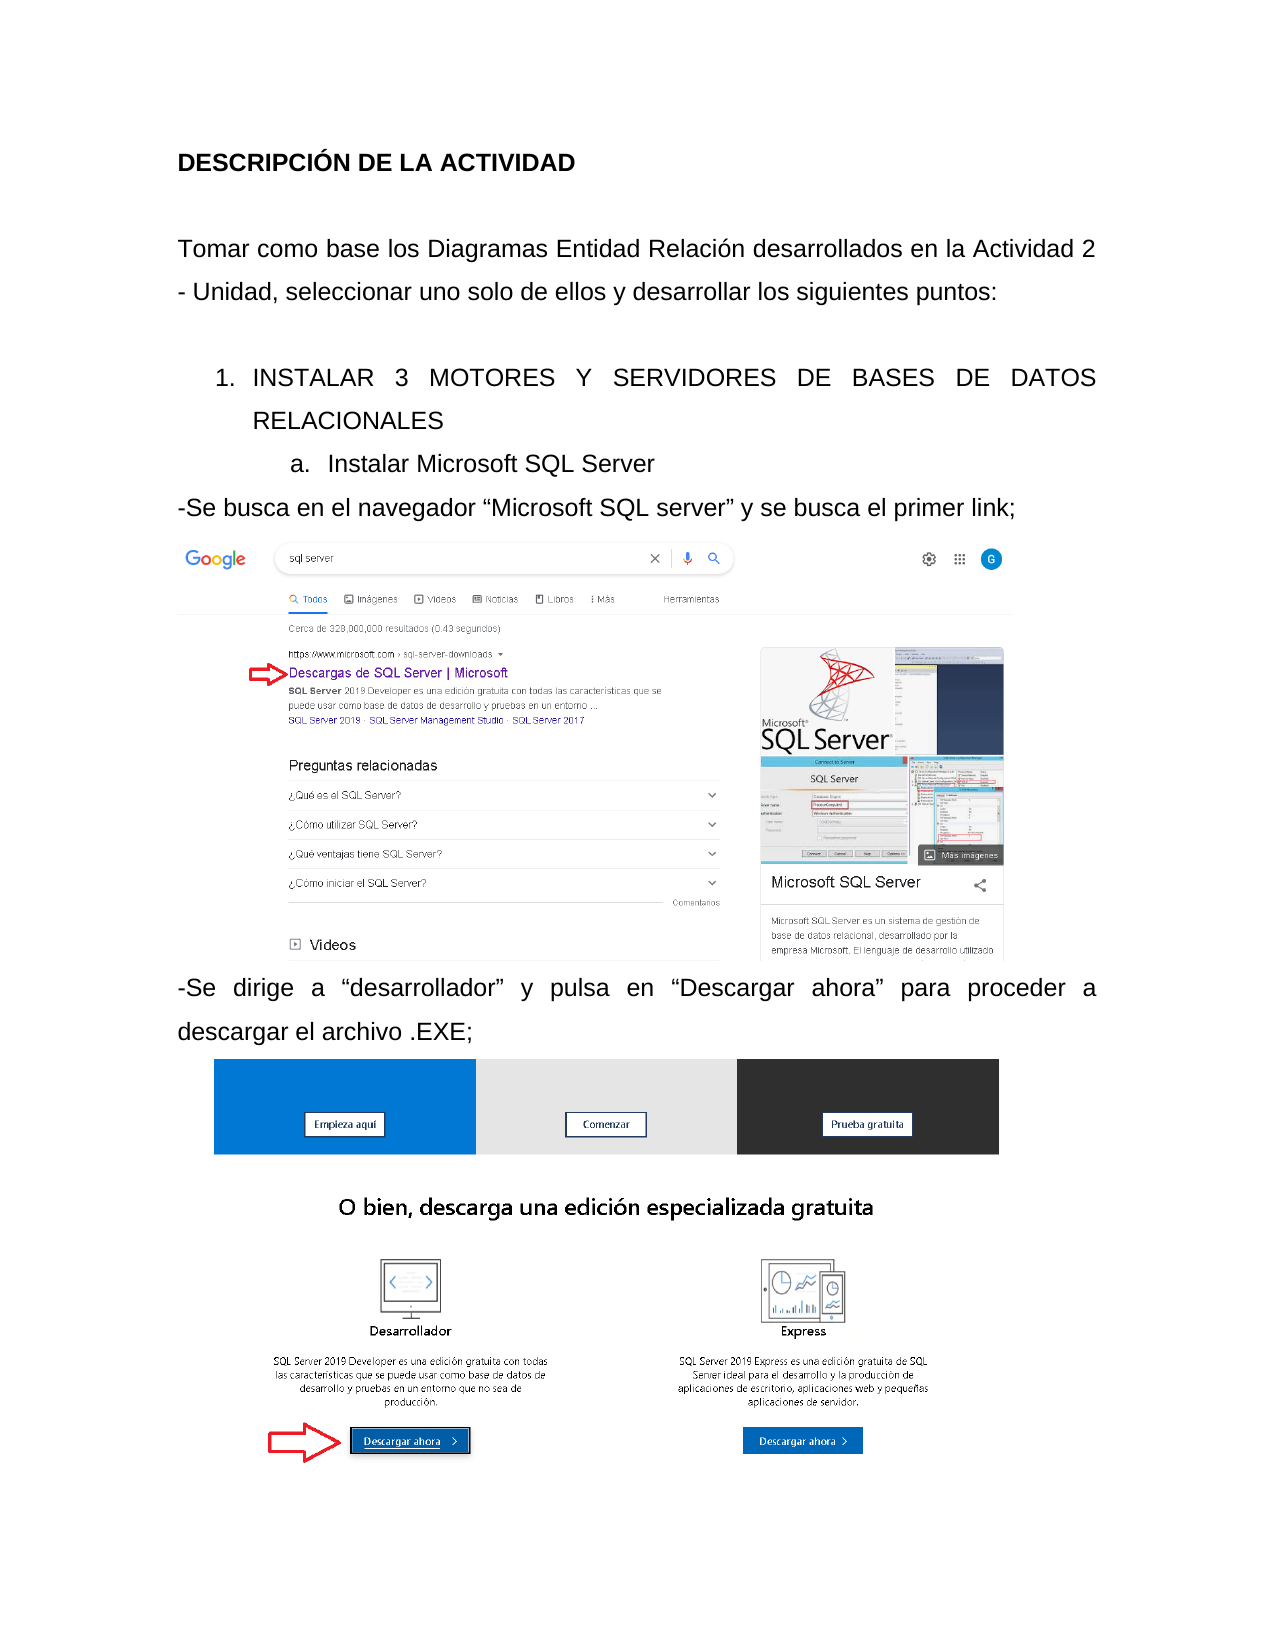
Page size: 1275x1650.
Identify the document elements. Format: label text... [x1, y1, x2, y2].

text Tomar como base los Diagramas Entidad Relación desarrollados en la Actividad 2 - Unidad, seleccionar uno solo de ellos y desarrollar los siguientes puntos: [177, 234, 1098, 306]
text -Se busca en el navegador “Microsoft SQL server” y se busca el primer link; [177, 493, 1098, 521]
picture [177, 1059, 1031, 1491]
text -Se dirige a “desarrollador” y pulsa en “Descargar ahora” para proceder a descargar el archivo .EXE; [177, 973, 1098, 1045]
list INSTALAR 3 MOTORES Y SERVIDORES DE BASES DE DATOS RELACIONALES [215, 363, 1098, 435]
list Instalar Microsoft SQL Server [290, 449, 1098, 478]
picture [177, 535, 1013, 961]
text DESCRIPCIÓN DE LA ACTIVIDAD [177, 148, 1098, 176]
